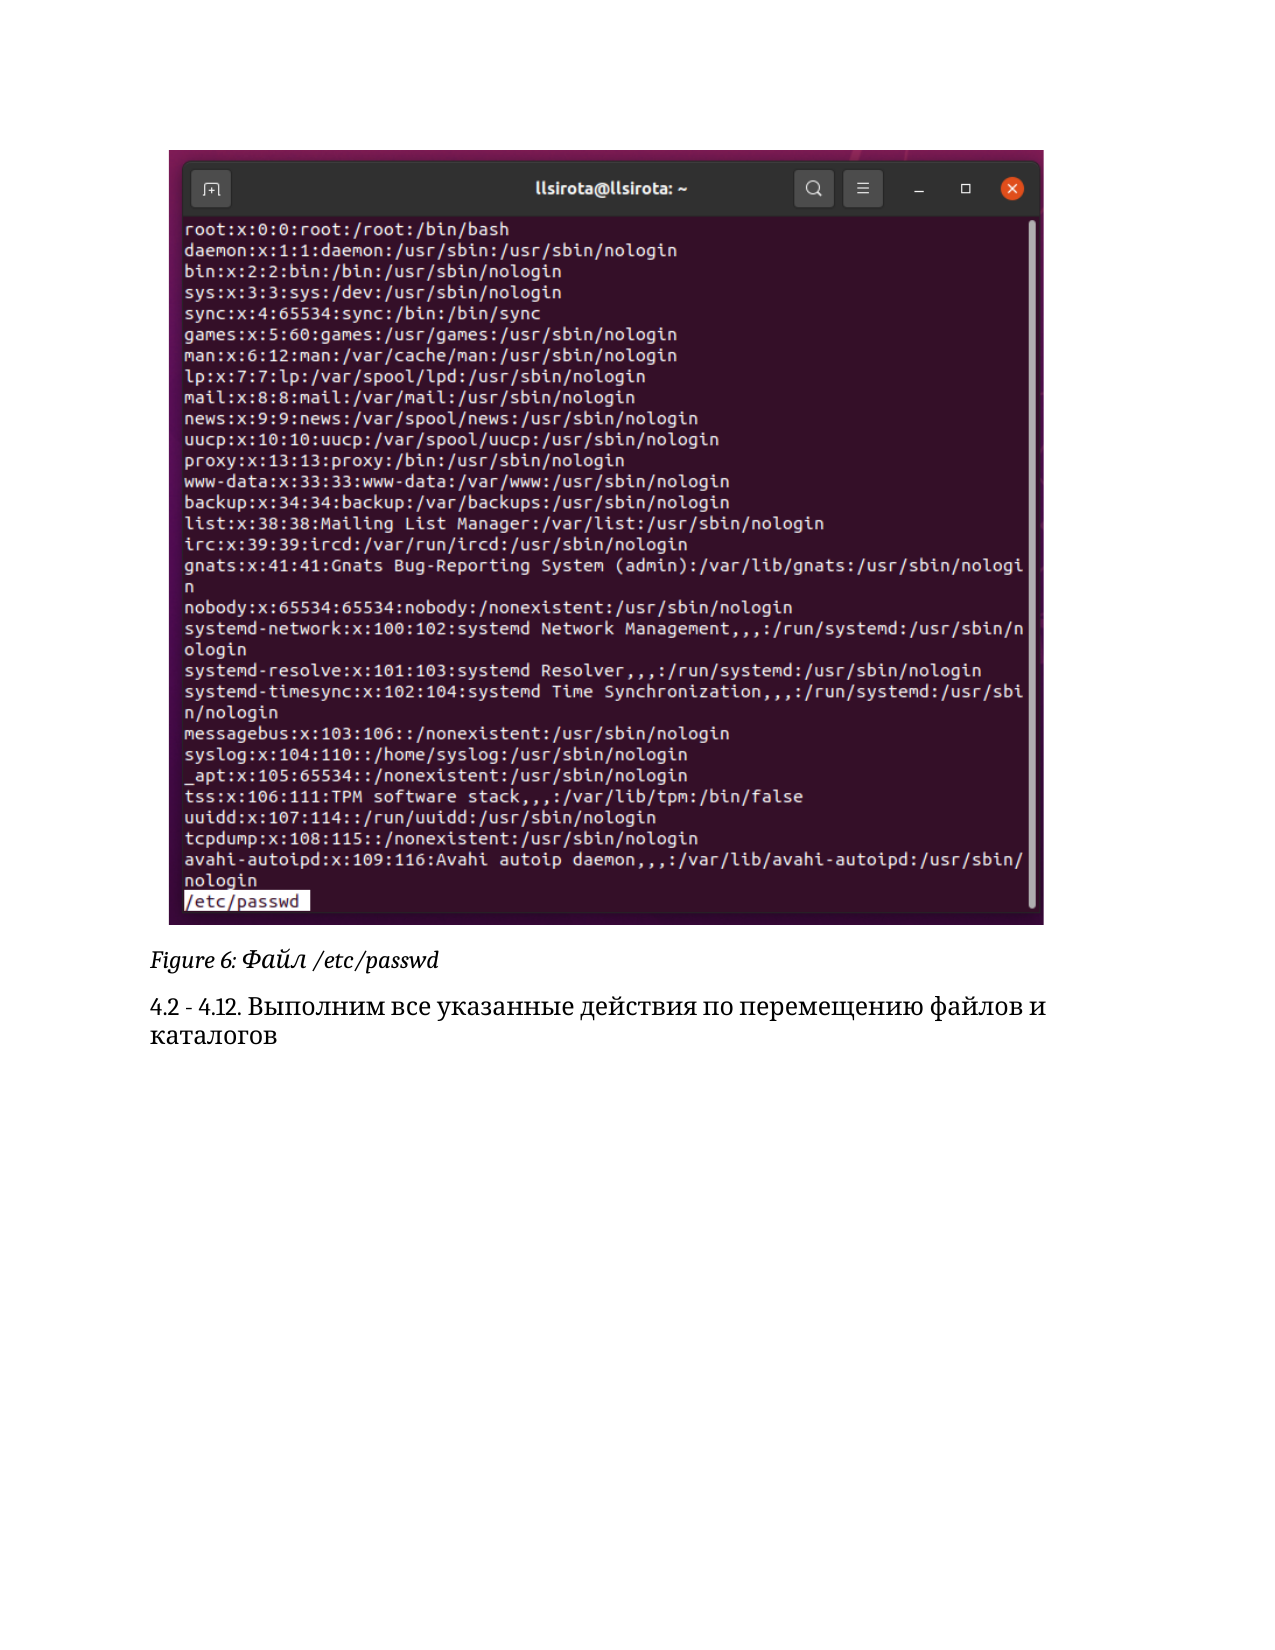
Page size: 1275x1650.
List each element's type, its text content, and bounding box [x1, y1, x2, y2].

text Figure 6: Файл /etc/passwd [150, 946, 1125, 974]
picture [168, 150, 1044, 925]
text 4.2 - 4.12. Выполним все указанные действия по перемещению файлов и каталогов [150, 993, 1125, 1051]
